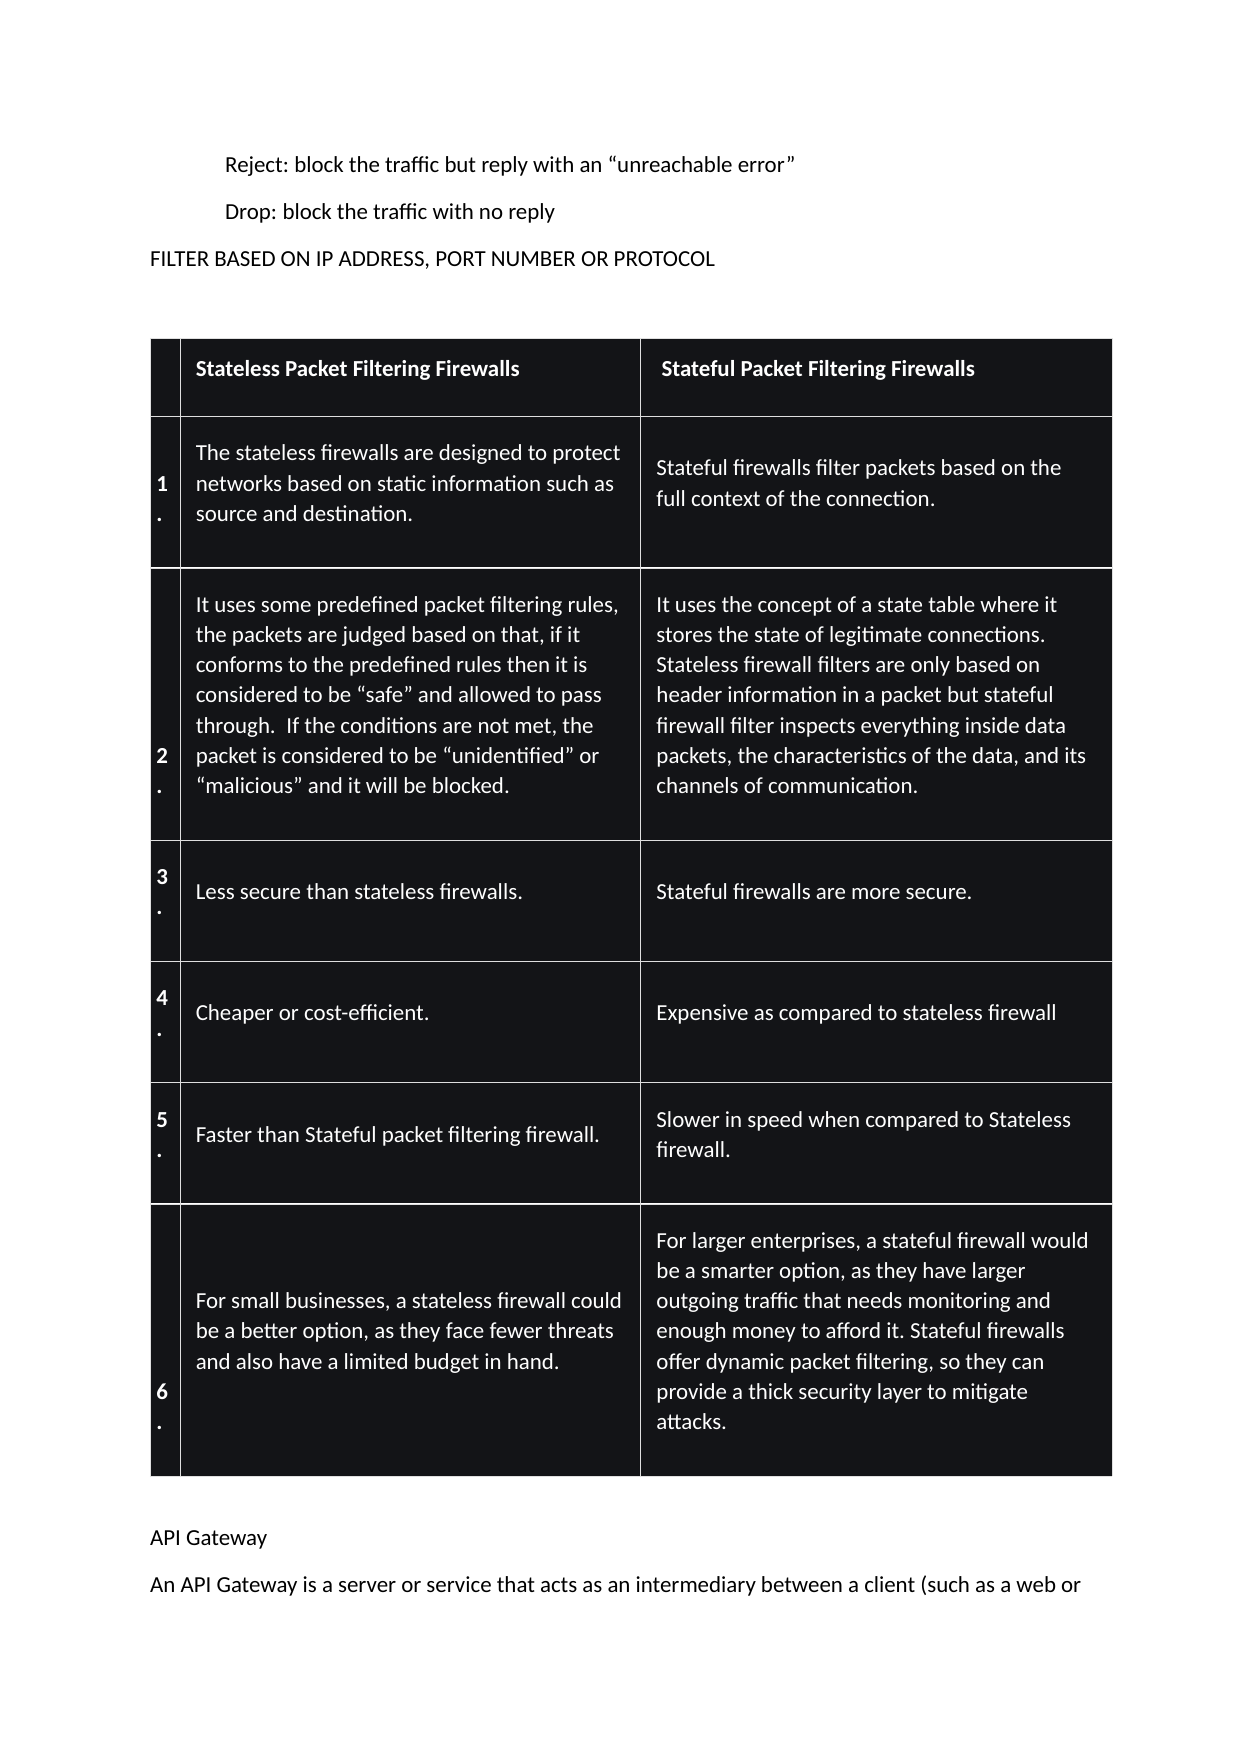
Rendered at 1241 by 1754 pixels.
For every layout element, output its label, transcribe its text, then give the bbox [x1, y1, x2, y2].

table_cell Slower in speed when compared to Stateless firewall. [641, 1083, 1112, 1203]
table_header [151, 339, 180, 416]
table_cell 6. [151, 1205, 180, 1476]
table_cell 2. [151, 569, 180, 840]
table_cell The stateless firewalls are designed to protect networks based on static information such as source and destination. [181, 417, 640, 567]
table_cell Faster than Stateful packet filtering firewall. [181, 1083, 640, 1203]
table_cell For larger enterprises, a stateful firewall would be a smarter option, as they have larger outgoing traffic that needs monitoring and enough money to afford it. Stateful firewalls offer dynamic packet filtering, so they can provide a thick security layer to mitigate attacks. [641, 1205, 1112, 1476]
table_cell Cheaper or cost-efficient. [181, 962, 640, 1082]
table_cell 1. [151, 417, 180, 567]
table_cell Stateful firewalls are more secure. [641, 841, 1112, 961]
table_cell It uses some predefined packet filtering rules, the packets are judged based on that, if it conforms to the predefined rules then it is considered to be “safe” and allowed to pass through. If the conditions are not met, the packet is considered to be “unidentified” or “malicious” and it will be blocked. [181, 569, 640, 840]
table_cell For small businesses, a stateless firewall could be a better option, as they face fewer threats and also have a limited budget in hand. [181, 1205, 640, 1476]
table_cell Less secure than stateless firewalls. [181, 841, 640, 961]
table_cell 3. [151, 841, 180, 961]
text FILTER BASED ON IP ADDRESS, PORT NUMBER OR PROTOCOL [150, 244, 1090, 272]
table_cell 4. [151, 962, 180, 1082]
table_cell It uses the concept of a state table where it stores the state of legitimate connections. Stateless firewall filters are only based on header information in a packet but stateful firewall filter inspects everything inside data packets, the characteristics of the data, and its channels of communication. [641, 569, 1112, 840]
table_cell 5. [151, 1083, 180, 1203]
table_header Stateful Packet Filtering Firewalls [641, 339, 1112, 416]
table_header Stateless Packet Filtering Firewalls [181, 339, 640, 416]
text Drop: block the traffic with no reply [225, 197, 1090, 225]
text API Gateway [150, 1523, 1090, 1551]
table_cell Stateful firewalls filter packets based on the full context of the connection. [641, 417, 1112, 567]
text An API Gateway is a server or service that acts as an intermediary between a client (such as a web or [150, 1570, 1090, 1598]
table_cell Expensive as compared to stateless firewall [641, 962, 1112, 1082]
text Reject: block the traffic but reply with an “unreachable error” [225, 150, 1090, 178]
